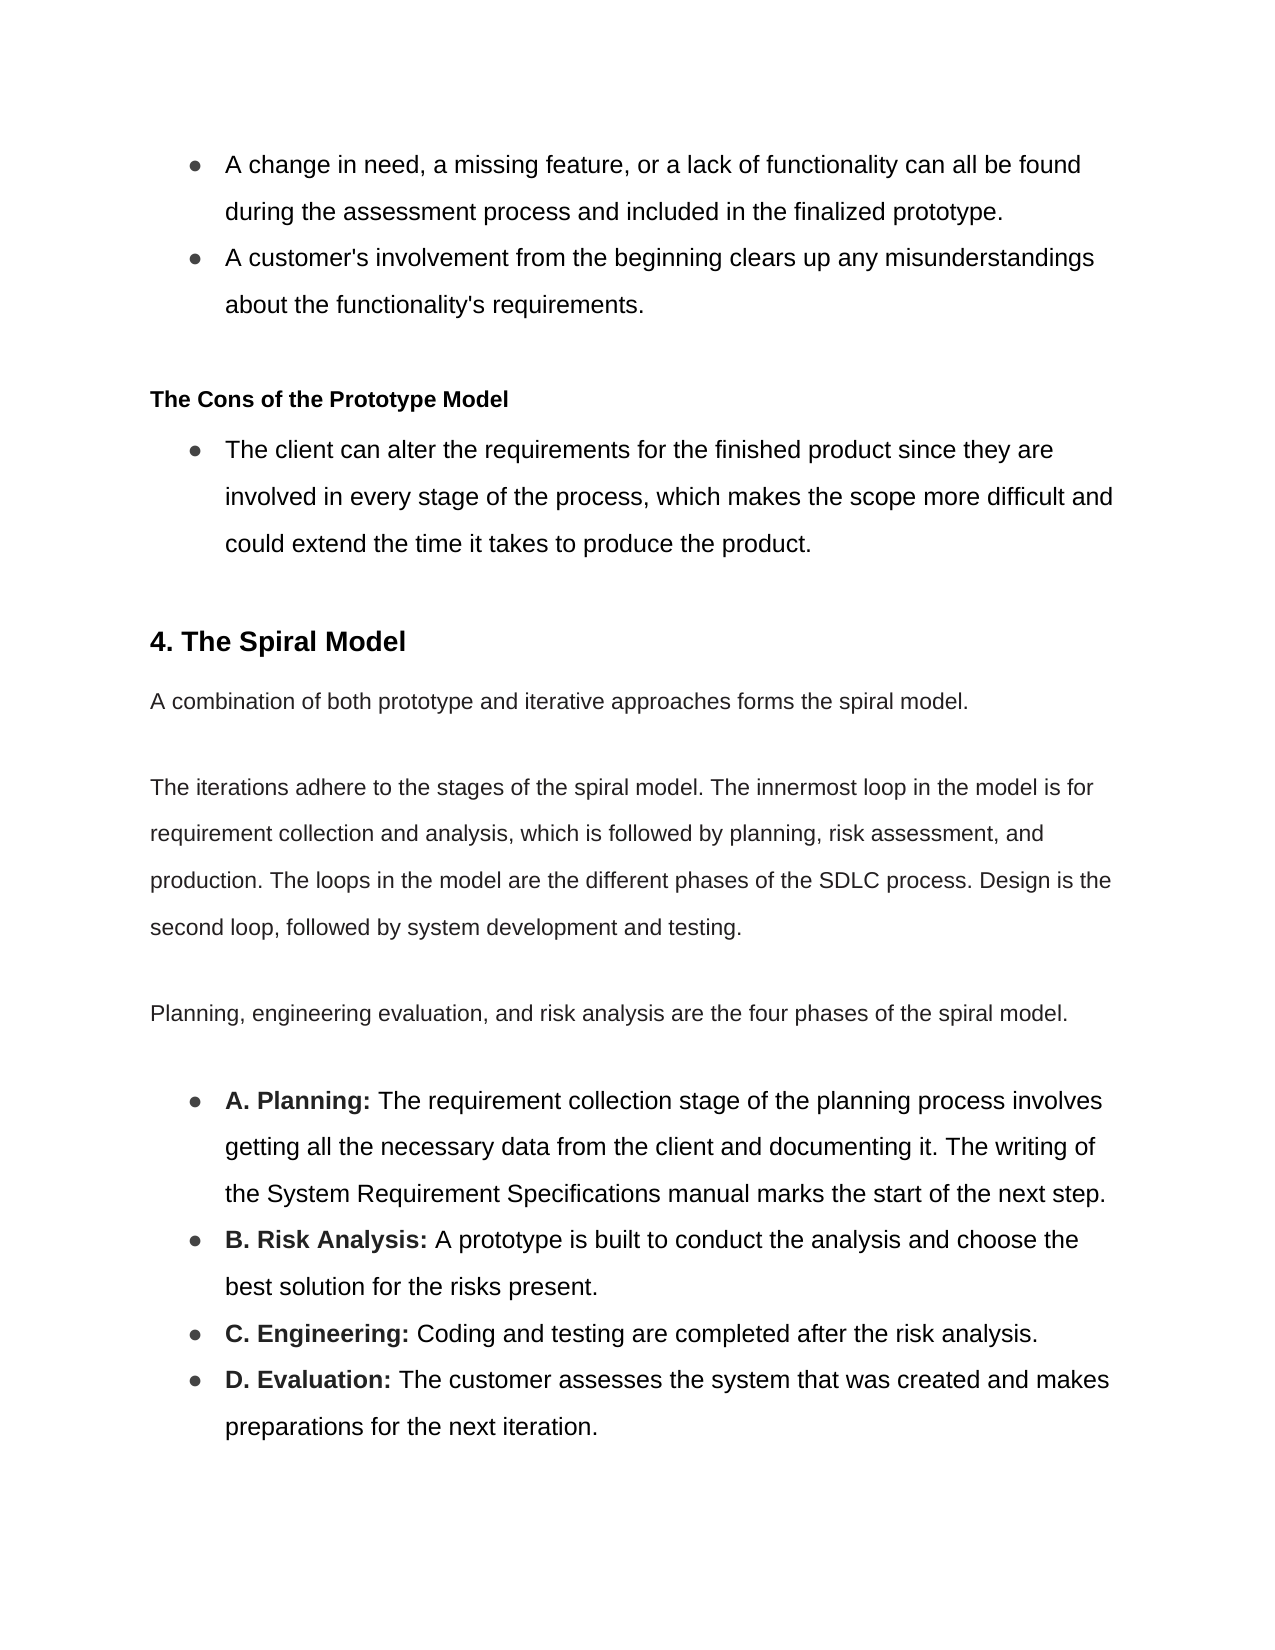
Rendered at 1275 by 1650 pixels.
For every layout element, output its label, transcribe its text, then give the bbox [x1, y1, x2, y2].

list A change in need, a missing feature, or a lack of functionality can all be found during the assessment process and included in the finalized prototype. [187, 150, 1125, 225]
list A. Planning: The requirement collection stage of the planning process involves getting all the necessary data from the client and documenting it. The writing of the System Requirement Specifications manual marks the start of the next step. [187, 1086, 1125, 1208]
list C. Engineering: Coding and testing are completed after the risk analysis. [187, 1318, 1125, 1347]
text The iterations adhere to the stages of the spiral model. The innermost loop in the model is for requirement collection and analysis, which is followed by planning, risk assessment, and production. The loops in the model are the different phases of the SDLC process. Design is the second loop, followed by system development and testing. [150, 774, 1125, 940]
text Planning, engineering evaluation, and risk analysis are the four phases of the spiral model. [150, 999, 1125, 1026]
text A combination of both prototype and iterative approaches forms the spiral model. [150, 688, 1125, 714]
list A customer's involvement from the beginning clears up any misunderstandings about the functionality's requirements. [187, 243, 1125, 318]
list B. Risk Analysis: A prototype is built to conduct the analysis and choose the best solution for the risks present. [187, 1225, 1125, 1301]
list D. Evaluation: The customer assesses the system that was created and makes preparations for the next iteration. [187, 1365, 1125, 1440]
list The client can alter the requirements for the finished product since they are involved in every stage of the process, which makes the scope more difficult and could extend the time it takes to produce the product. [187, 436, 1125, 557]
subtitle The Cons of the Prototype Model [150, 386, 1125, 413]
subtitle 4. The Spiral Model [150, 625, 1125, 658]
